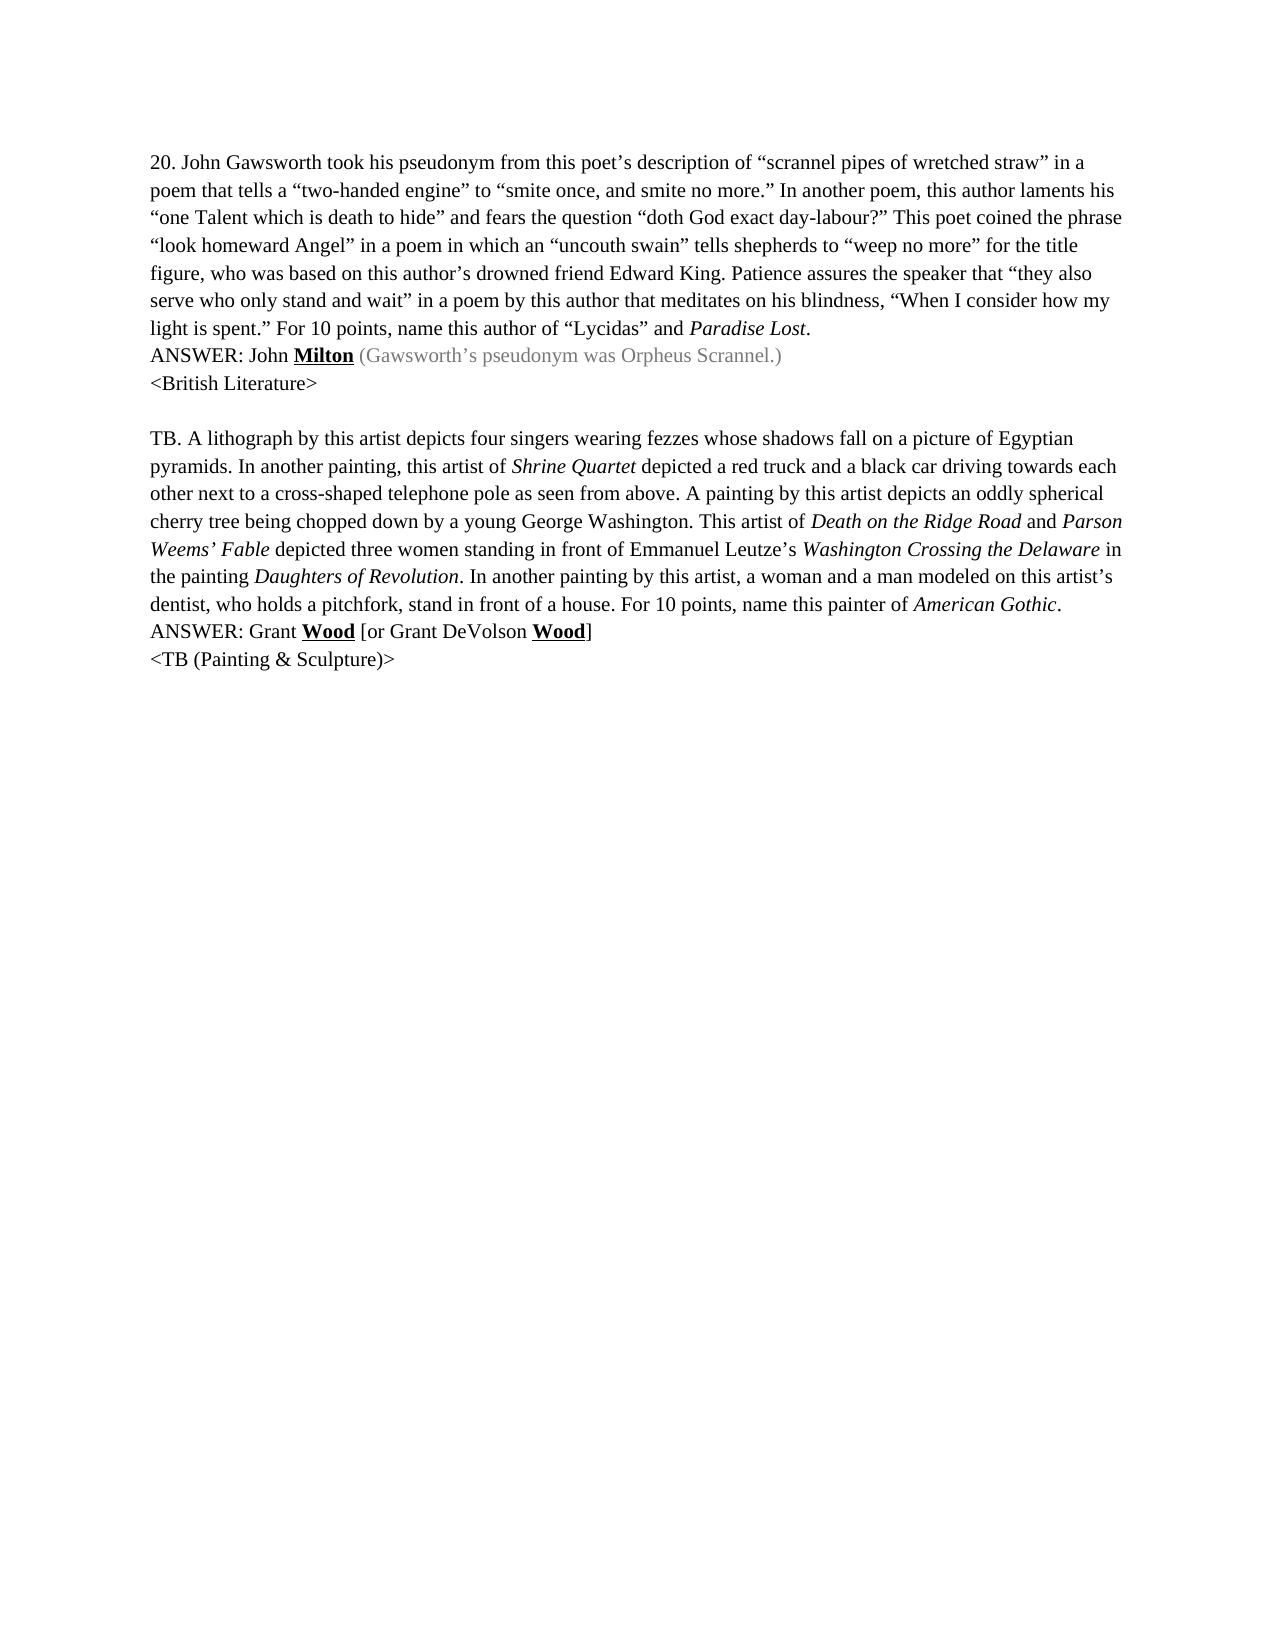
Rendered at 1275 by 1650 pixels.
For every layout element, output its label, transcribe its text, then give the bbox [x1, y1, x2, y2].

text ANSWER: Grant Wood [or Grant DeVolson Wood] [150, 619, 1125, 643]
text TB. A lithograph by this artist depicts four singers wearing fezzes whose shadows fall on a picture of Egyptian pyramids. In another painting, this artist of Shrine Quartet depicted a red truck and a black car driving towards each other next to a cross-shaped telephone pole as seen from above. A painting by this artist depicts an oddly spherical cherry tree being chopped down by a young George Washington. This artist of Death on the Ridge Road and Parson Weems’ Fable depicted three women standing in front of Emmanuel Leutze’s Washington Crossing the Delaware in the painting Daughters of Revolution. In another painting by this artist, a woman and a man modeled on this artist’s dentist, who holds a pitchfork, stand in front of a house. For 10 points, name this painter of American Gothic. [150, 426, 1125, 616]
text <TB (Painting & Sculpture)> [150, 647, 1125, 671]
text ANSWER: John Milton (Gawsworth’s pseudonym was Orpheus Scrannel.) [150, 343, 1125, 367]
text <British Literature> [150, 371, 1125, 395]
text 20. John Gawsworth took his pseudonym from this poet’s description of “scrannel pipes of wretched straw” in a poem that tells a “two-handed engine” to “smite once, and smite no more.” In another poem, this author laments his “one Talent which is death to hide” and fears the question “doth God exact day-labour?” This poet coined the phrase “look homeward Angel” in a poem in which an “uncouth swain” tells shepherds to “weep no more” for the title figure, who was based on this author’s drowned friend Edward King. Patience assures the speaker that “they also serve who only stand and wait” in a poem by this author that meditates on his blindness, “When I consider how my light is spent.” For 10 points, name this author of “Lycidas” and Paradise Lost. [150, 150, 1125, 340]
